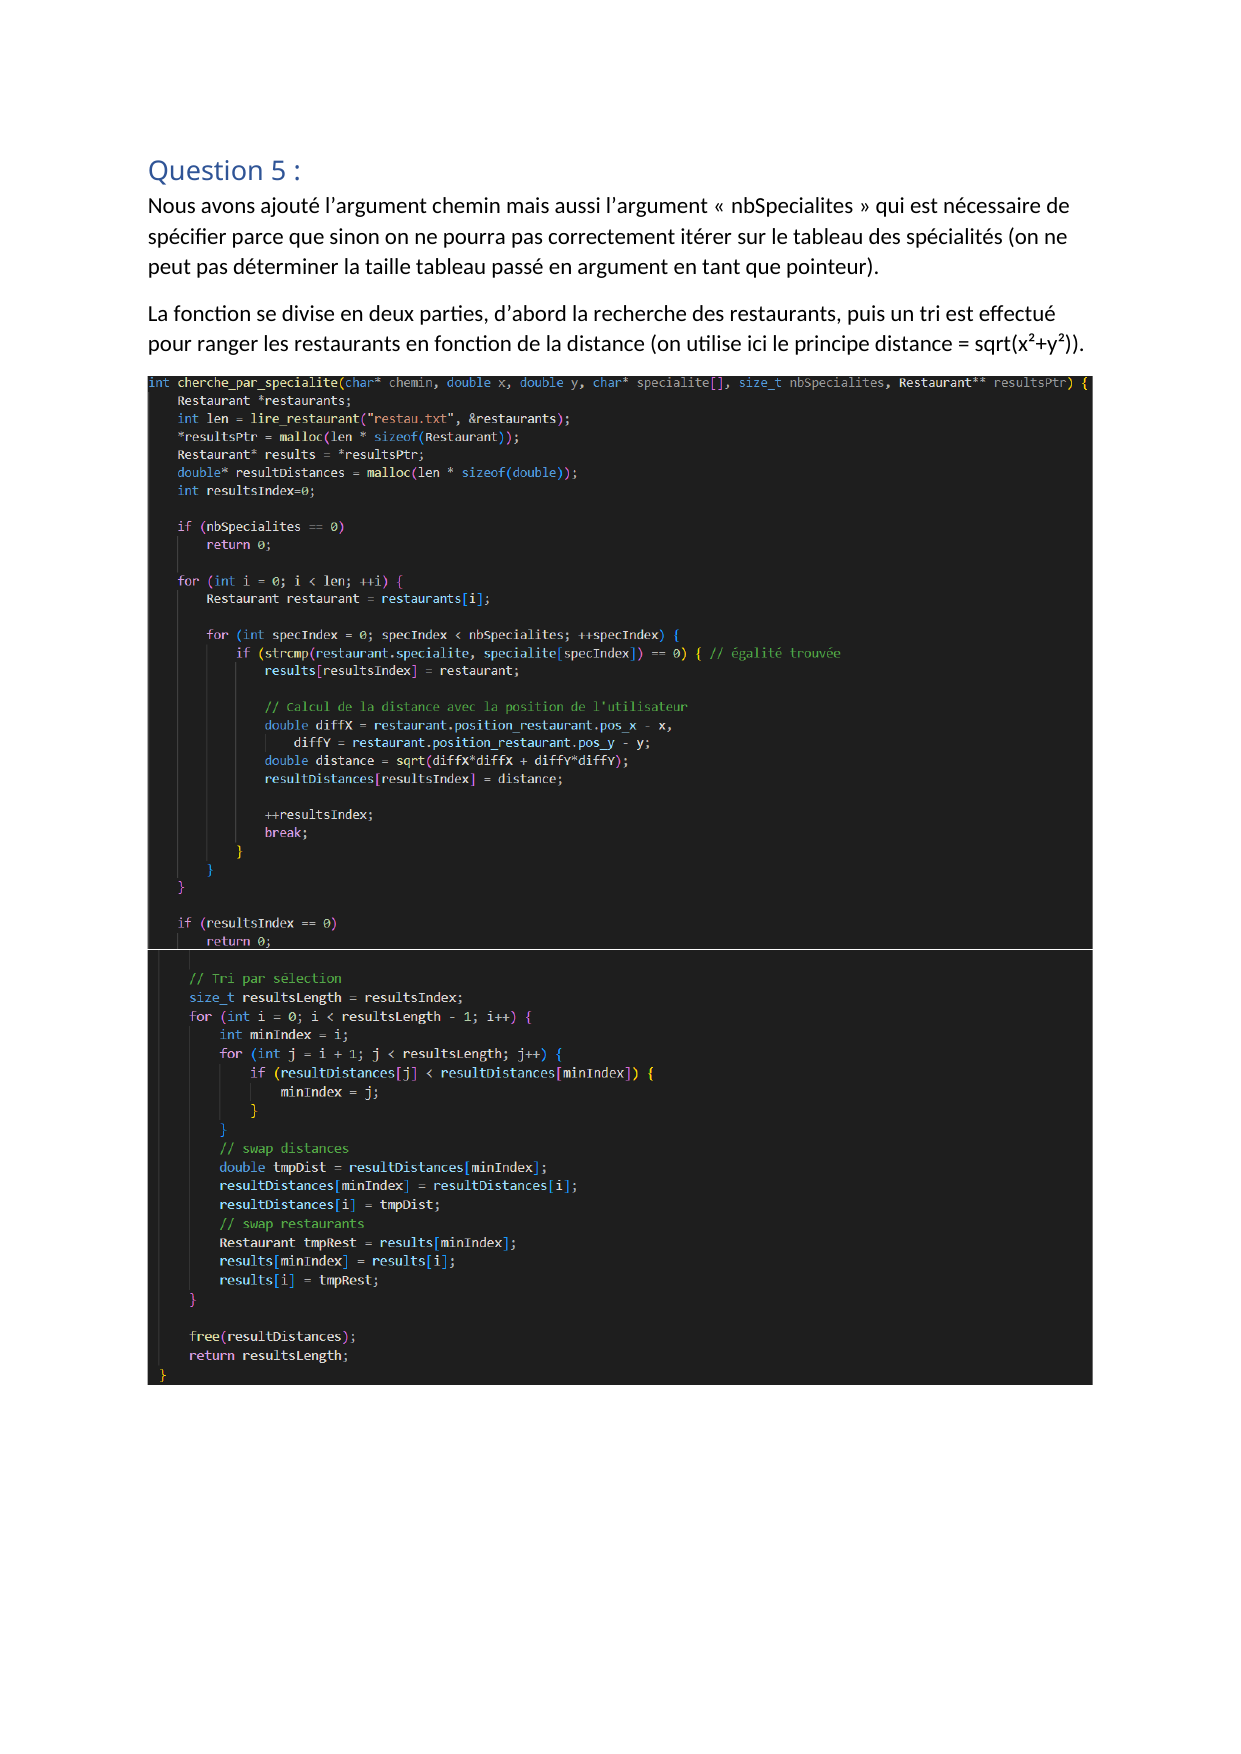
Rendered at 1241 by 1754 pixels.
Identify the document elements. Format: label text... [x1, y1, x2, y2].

picture [147, 950, 1093, 1385]
text Nous avons ajouté l’argument chemin mais aussi l’argument « nbSpecialites » qui est nécessaire de spécifier parce que sinon on ne pourra pas correctement itérer sur le tableau des spécialités (on ne peut pas déterminer la taille tableau passé en argument en tant que pointeur). [148, 192, 1093, 280]
picture [147, 376, 1093, 949]
text La fonction se divise en deux parties, d’abord la recherche des restaurants, puis un tri est effectué pour ranger les restaurants en fonction de la distance (on utilise ici le principe distance = sqrt(x²+y²)). [148, 299, 1093, 357]
subtitle Question 5 : [148, 152, 1093, 189]
